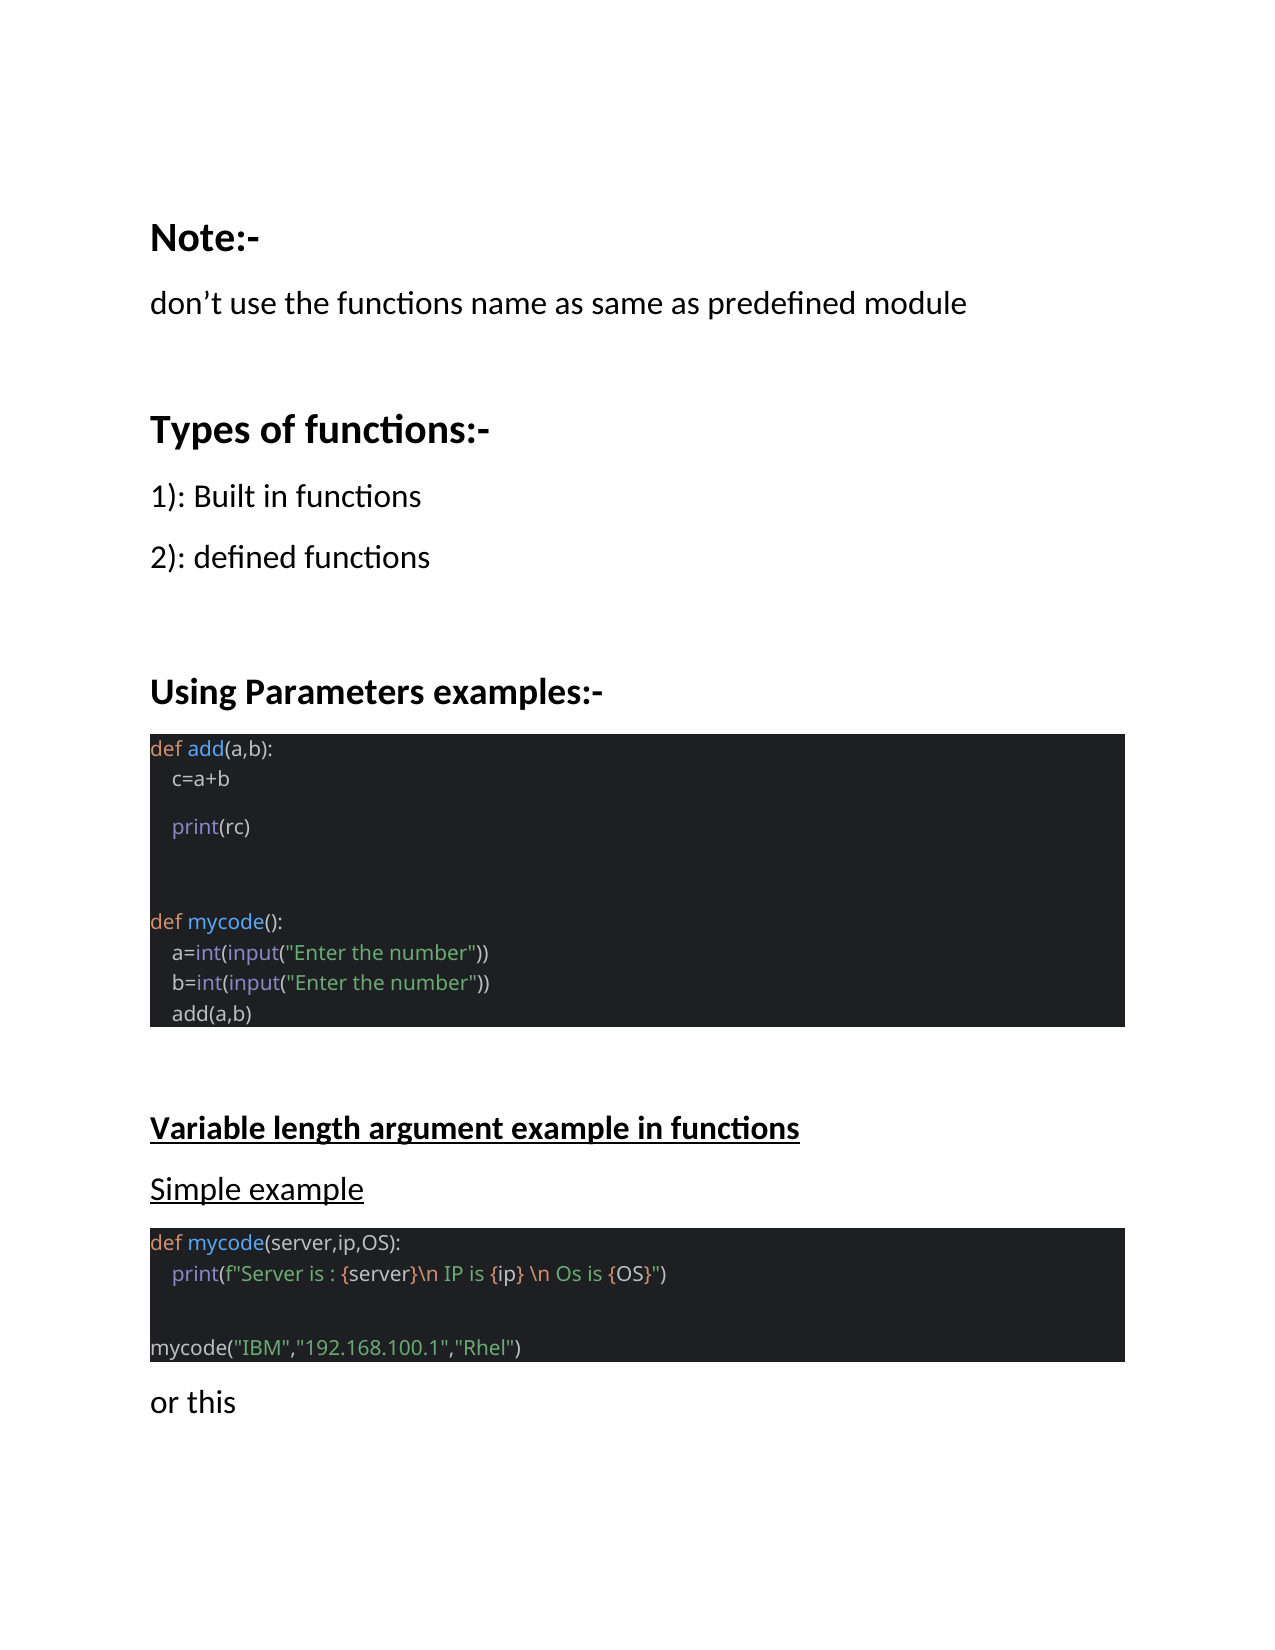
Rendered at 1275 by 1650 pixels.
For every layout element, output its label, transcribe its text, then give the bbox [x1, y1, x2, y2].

text don’t use the functions name as same as predefined module [150, 282, 1125, 323]
text print(rc) [150, 812, 1125, 840]
text def add(a,b): c=a+b [150, 734, 1125, 793]
text 1): Built in functions [150, 475, 1125, 516]
text Note:- [150, 211, 1125, 261]
text def mycode(): a=int(input("Enter the number")) b=int(input("Enter the number")) add(a,b) [150, 859, 1125, 1027]
text def mycode(server,ip,OS): print(f"Server is : {server}\n IP is {ip} \n Os is {OS}") mycode("IBM","192.168.100.1","Rhel") [150, 1228, 1125, 1362]
text or this [150, 1381, 1125, 1421]
text Simple example [150, 1168, 1125, 1208]
text Types of functions:- [150, 403, 1125, 454]
text Variable length argument example in functions [150, 1107, 1125, 1148]
text 2): defined functions [150, 536, 1125, 576]
text Using Parameters examples:- [150, 668, 1125, 714]
